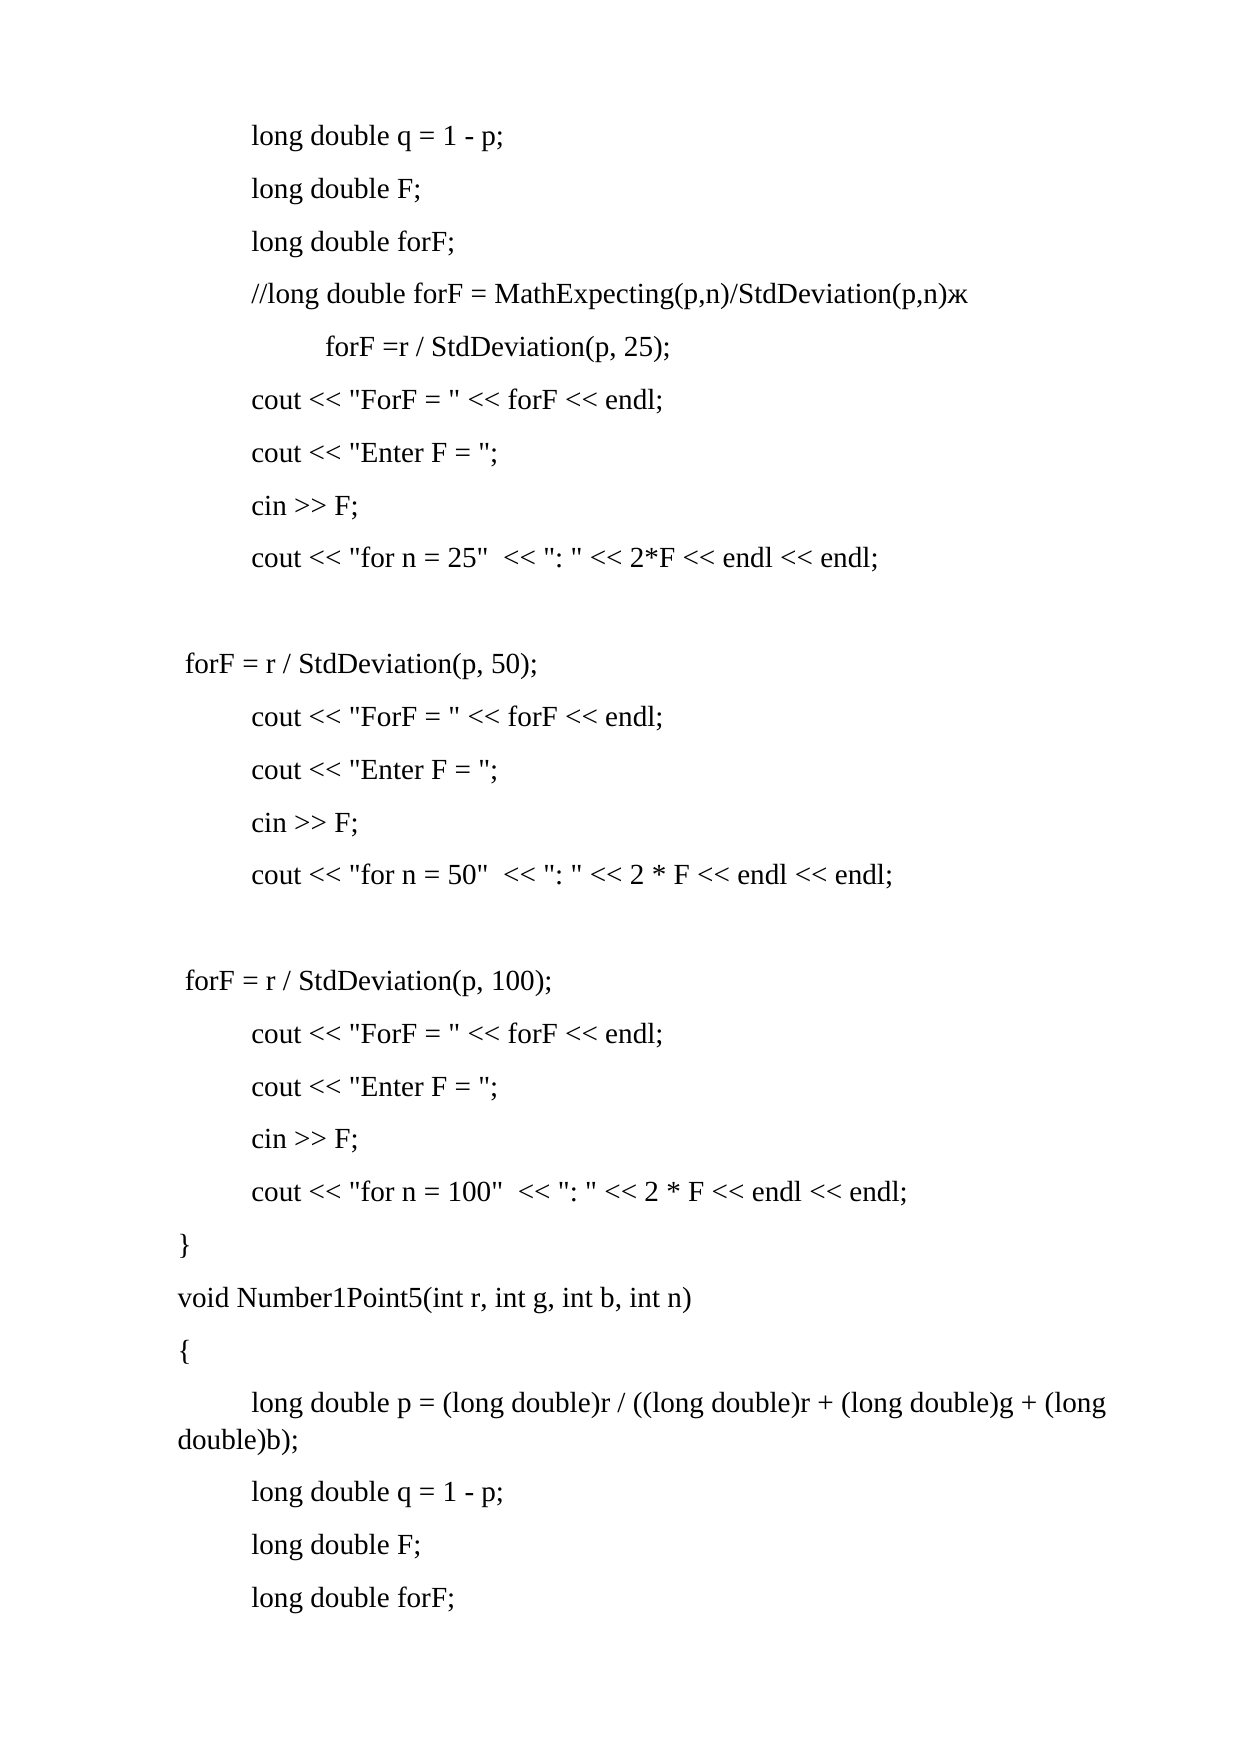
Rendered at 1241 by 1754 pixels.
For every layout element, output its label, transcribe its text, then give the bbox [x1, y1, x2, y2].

text cout << "for n = 25" << ": " << 2*F << endl << endl; [177, 541, 1152, 574]
text cout << "ForF = " << forF << endl; [177, 382, 1152, 416]
text cin >> F; [177, 805, 1152, 838]
text cout << "Enter F = "; [177, 1069, 1152, 1102]
text cin >> F; [177, 1122, 1152, 1155]
text forF = r / StdDeviation(p, 50); [177, 646, 1152, 680]
text long double p = (long double)r / ((long double)r + (long double)g + (long double)b); [177, 1386, 1152, 1455]
text forF = r / StdDeviation(p, 100); [177, 963, 1152, 997]
text long double q = 1 - p; [177, 118, 1152, 152]
text cout << "Enter F = "; [177, 435, 1152, 468]
text void Number1Point5(int r, int g, int b, int n) [177, 1280, 1152, 1313]
text forF =r / StdDeviation(p, 25); [177, 329, 1152, 363]
text { [177, 1333, 1152, 1366]
text cout << "for n = 50" << ": " << 2 * F << endl << endl; [177, 857, 1152, 891]
text cin >> F; [177, 488, 1152, 521]
text long double forF; [177, 224, 1152, 257]
text cout << "for n = 100" << ": " << 2 * F << endl << endl; [177, 1174, 1152, 1208]
text cout << "ForF = " << forF << endl; [177, 699, 1152, 733]
text //long double forF = MathExpecting(p,n)/StdDeviation(p,n)ж [177, 277, 1152, 310]
text long double F; [177, 1527, 1152, 1561]
text cout << "Enter F = "; [177, 752, 1152, 785]
text long double F; [177, 171, 1152, 204]
text cout << "ForF = " << forF << endl; [177, 1016, 1152, 1049]
text long double forF; [177, 1580, 1152, 1614]
text long double q = 1 - p; [177, 1474, 1152, 1508]
text } [177, 1227, 1152, 1261]
